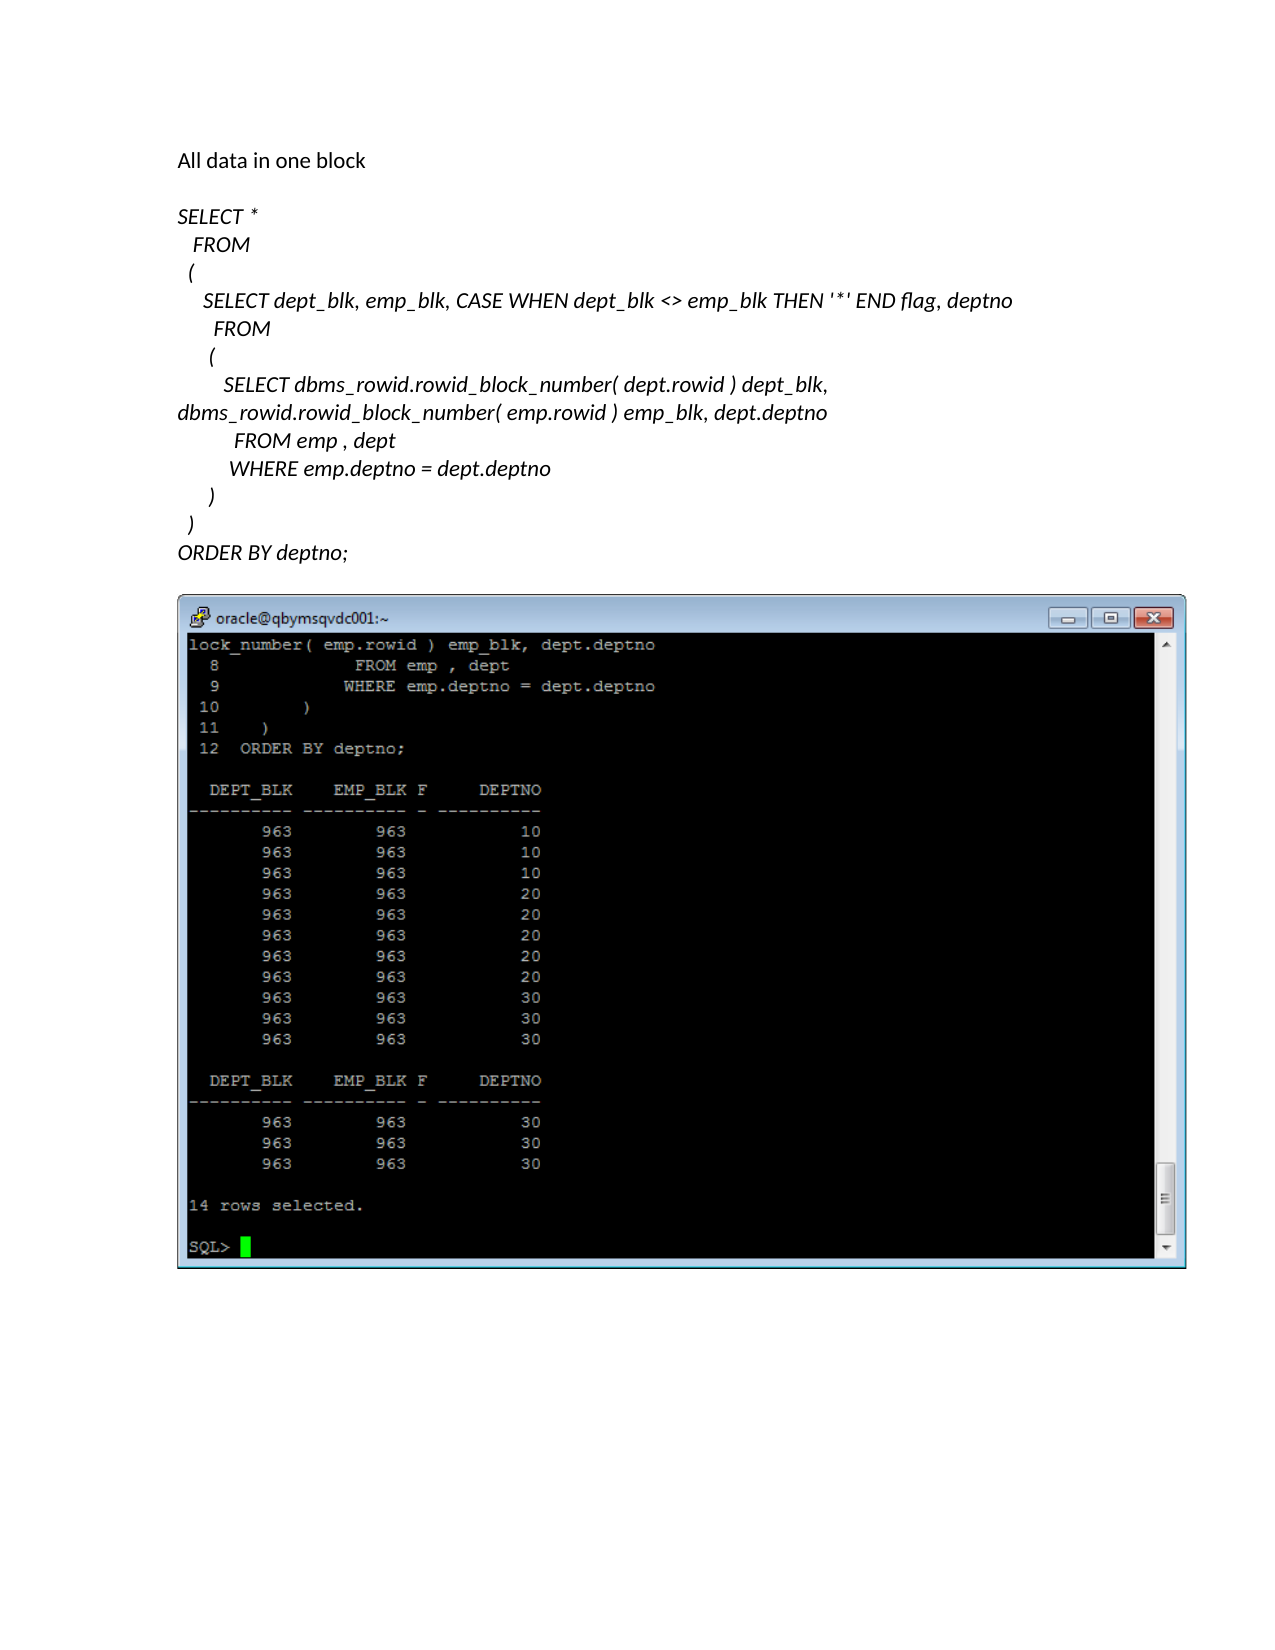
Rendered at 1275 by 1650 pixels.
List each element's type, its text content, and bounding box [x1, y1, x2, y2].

text WHERE emp.deptno = dept.deptno [177, 454, 1186, 482]
picture [177, 594, 1187, 1269]
text ( [177, 258, 1186, 286]
text All data in one block [177, 146, 1186, 174]
text ORDER BY deptno; [177, 538, 1186, 566]
text FROM emp , dept [177, 426, 1186, 454]
text SELECT * [177, 202, 1186, 230]
text ) [177, 482, 1186, 510]
text SELECT dept_blk, emp_blk, CASE WHEN dept_blk <> emp_blk THEN '*' END flag, deptno [177, 286, 1186, 314]
text SELECT dbms_rowid.rowid_block_number( dept.rowid ) dept_blk, dbms_rowid.rowid_block_number( emp.rowid ) emp_blk, dept.deptno [177, 370, 1186, 426]
text ) [177, 510, 1186, 538]
text ( [177, 342, 1186, 370]
text FROM [177, 230, 1186, 258]
text FROM [177, 314, 1186, 342]
